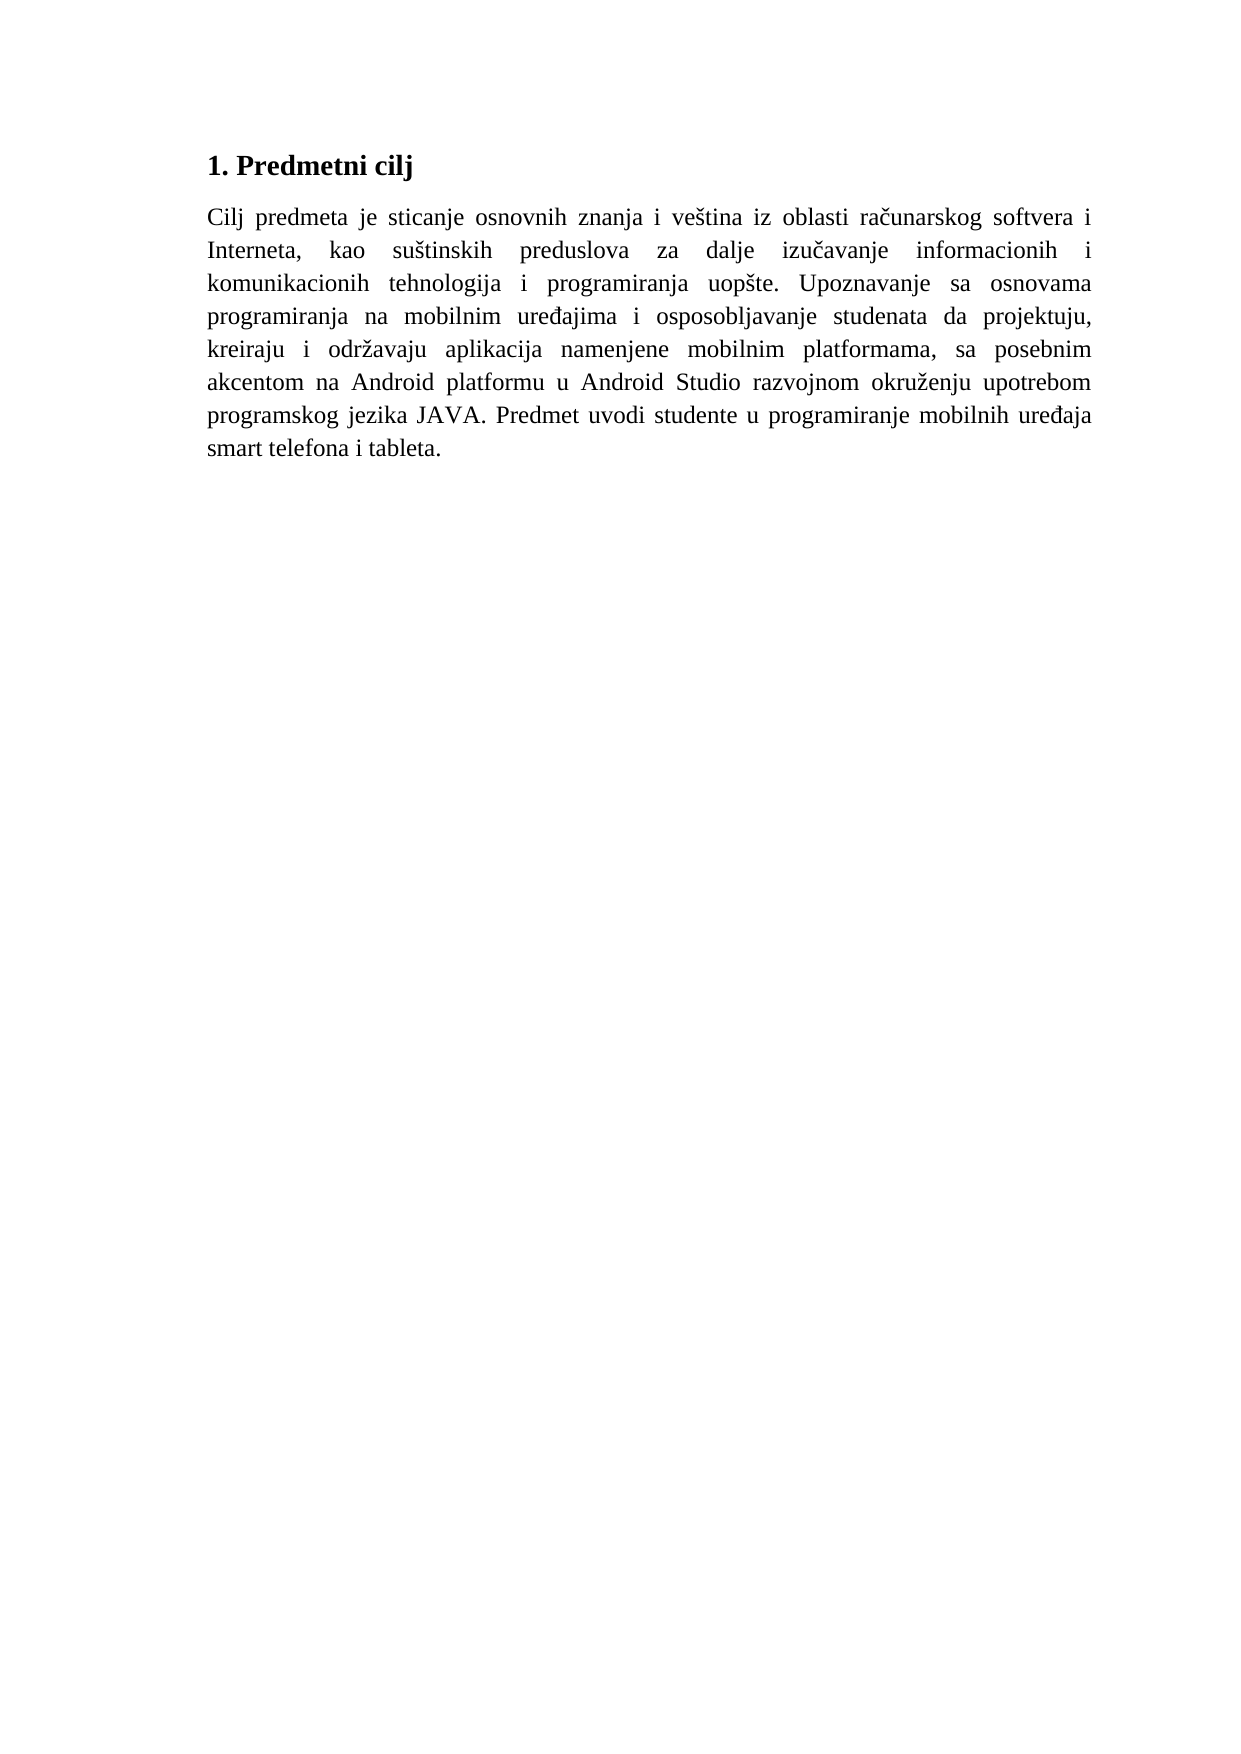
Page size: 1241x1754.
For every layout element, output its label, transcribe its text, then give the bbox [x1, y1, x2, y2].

text Cilj predmeta je sticanje osnovnih znanja i veština iz oblasti računarskog softvera i Interneta, kao suštinskih preduslova za dalje izučavanje informacionih i komunikacionih tehnologija i programiranja uopšte. Upoznavanje sa osnovama programiranja na mobilnim uređajima i osposobljavanje studenata da projektuju, kreiraju i održavaju aplikacija namenjene mobilnim platformama, sa posebnim akcentom na Android platformu u Android Studio razvojnom okruženju upotrebom programskog jezika JAVA. Predmet uvodi studente u programiranje mobilnih uređaja smart telefona i tableta. [207, 202, 1092, 462]
subtitle 1. Predmetni cilj [207, 148, 1092, 181]
